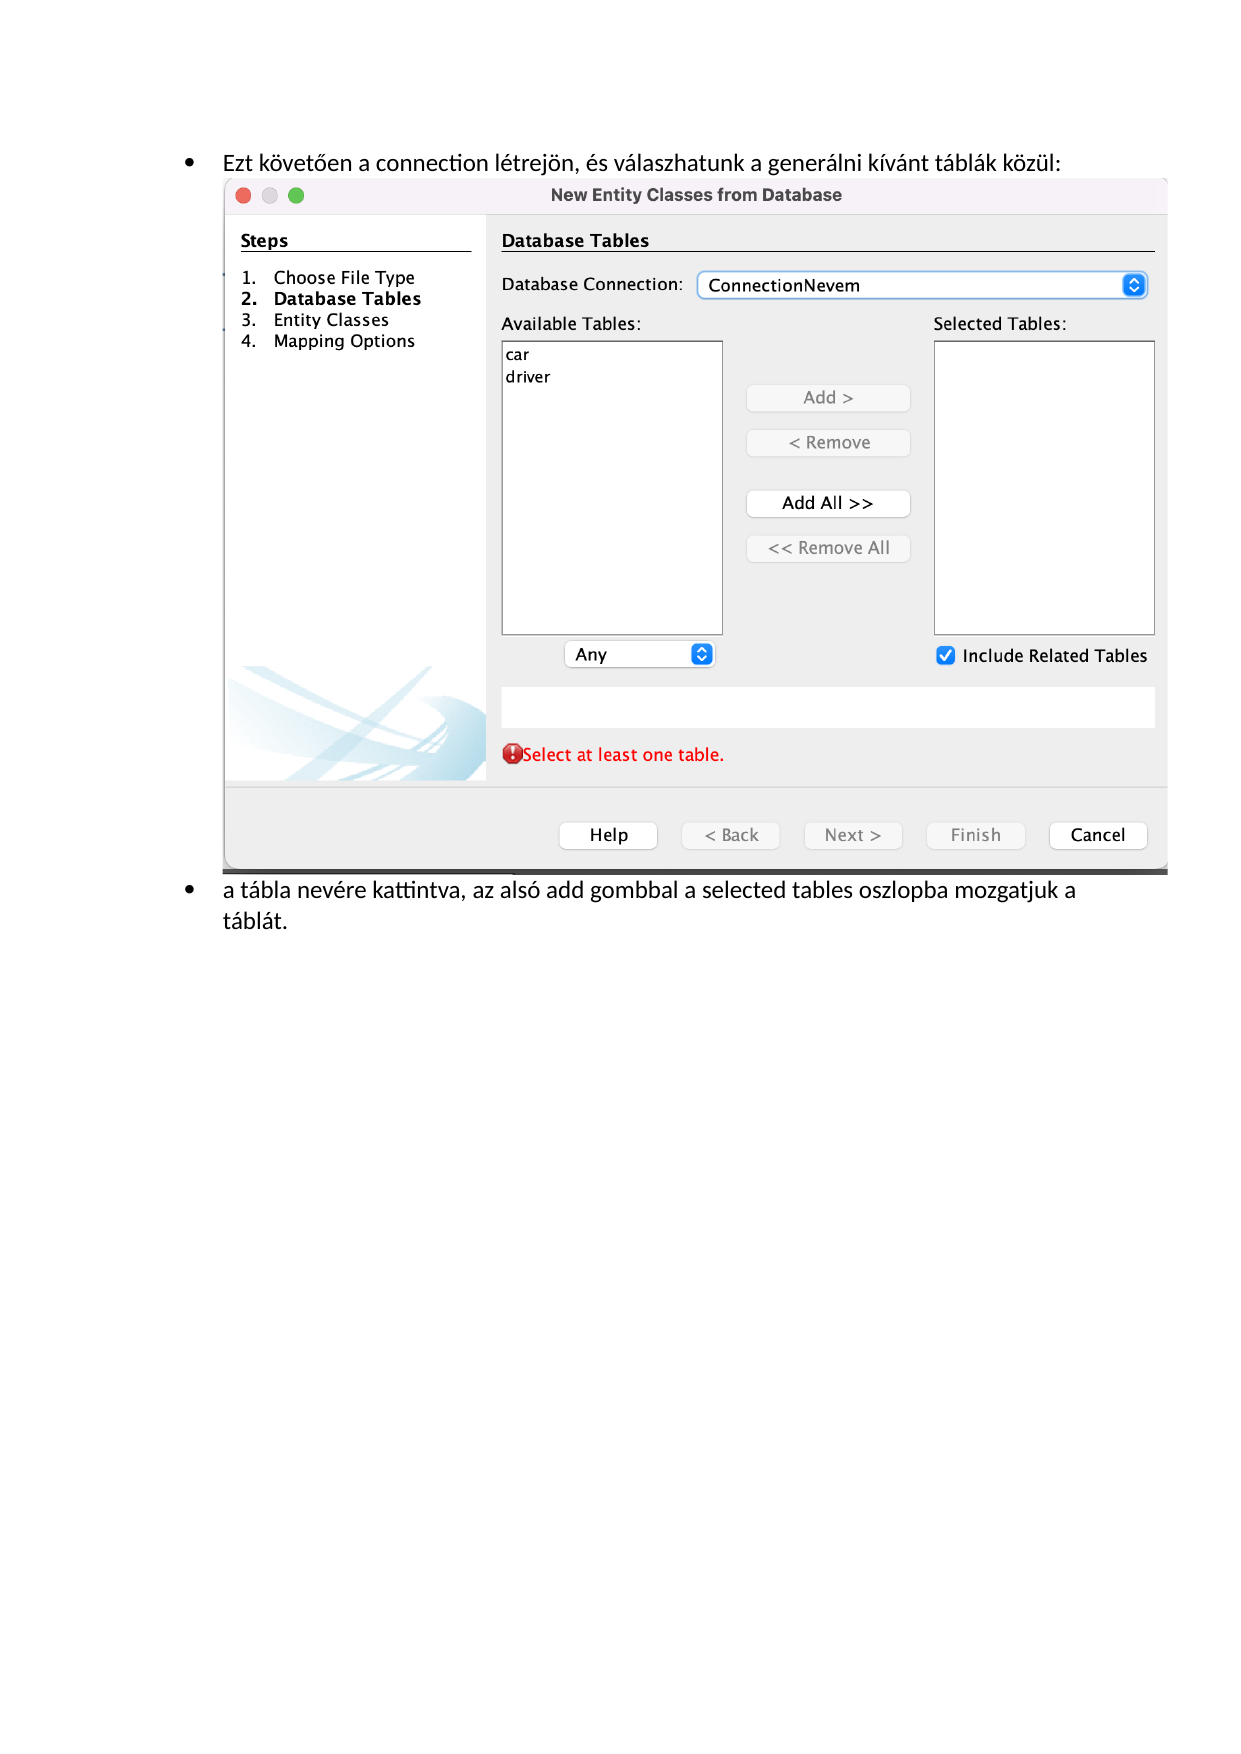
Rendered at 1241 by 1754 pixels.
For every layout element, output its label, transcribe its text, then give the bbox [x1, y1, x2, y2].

picture [222, 178, 1168, 875]
list a tábla nevére kattintva, az alsó add gombbal a selected tables oszlopba mozgatjuk a táblát. [185, 874, 1093, 935]
